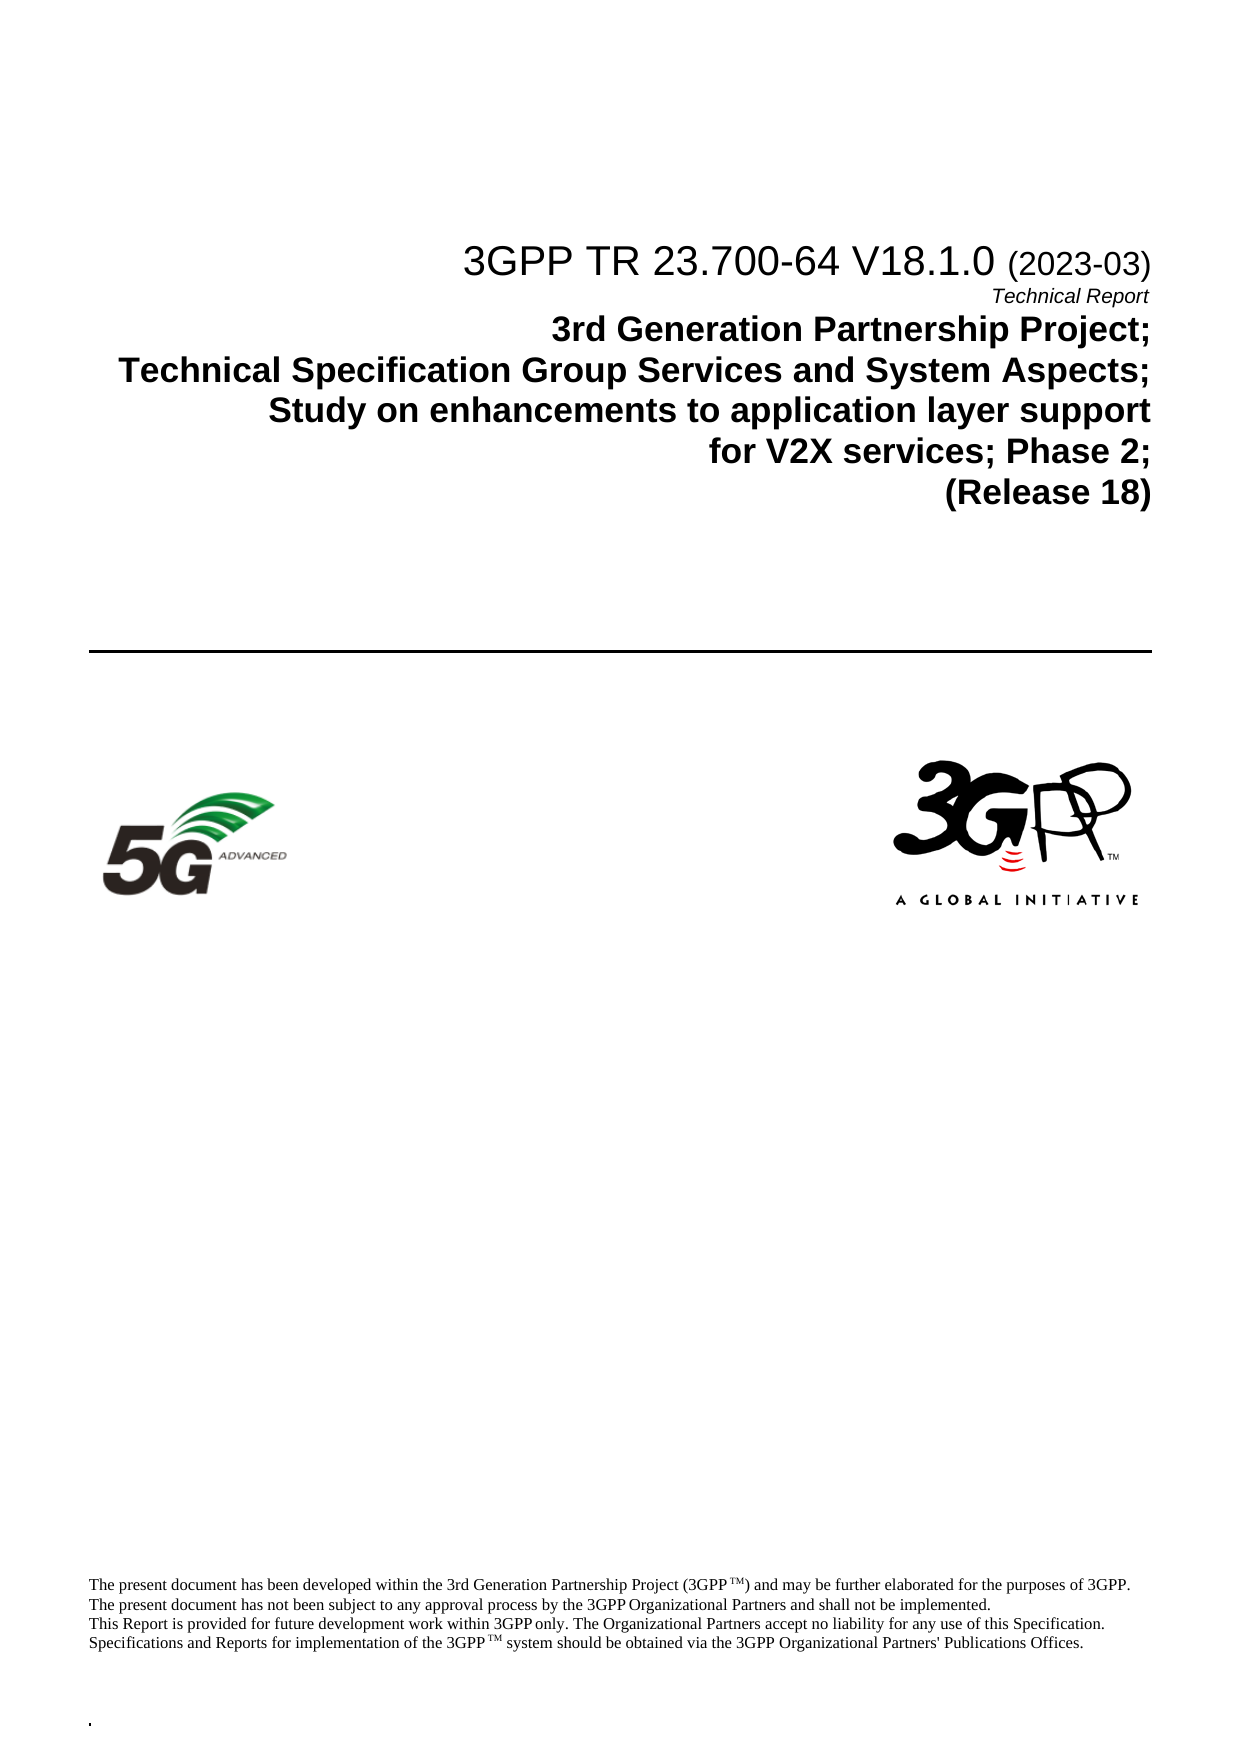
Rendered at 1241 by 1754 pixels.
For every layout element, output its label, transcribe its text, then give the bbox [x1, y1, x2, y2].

text Technical Specification Group Services and System Aspects; [89, 349, 1152, 389]
text Technical Report [89, 284, 1149, 308]
picture [88, 778, 301, 910]
text 3GPP TR 23.700-64 V18.1.0 (2023-03) [89, 236, 1152, 284]
picture [885, 752, 1152, 910]
text Study on enhancements to application layer support [89, 389, 1152, 430]
text for V2X services; Phase 2; [89, 430, 1152, 471]
text 3rd Generation Partnership Project; [89, 308, 1152, 349]
text The present document has been developed within the 3rd Generation Partnership Project (3GPP TM) and may be further elaborated for the purposes of 3GPP. The present document has not been subject to any approval process by the 3GPP Organizational Partners and shall not be implemented. This Report is provided for future development work within 3GPP only. The Organizational Partners accept no liability for any use of this Specification. Specifications and Reports for implementation of the 3GPP TM system should be obtained via the 3GPP Organizational Partners' Publications Offices. [89, 1575, 1131, 1652]
text (Release 18) [89, 471, 1152, 512]
